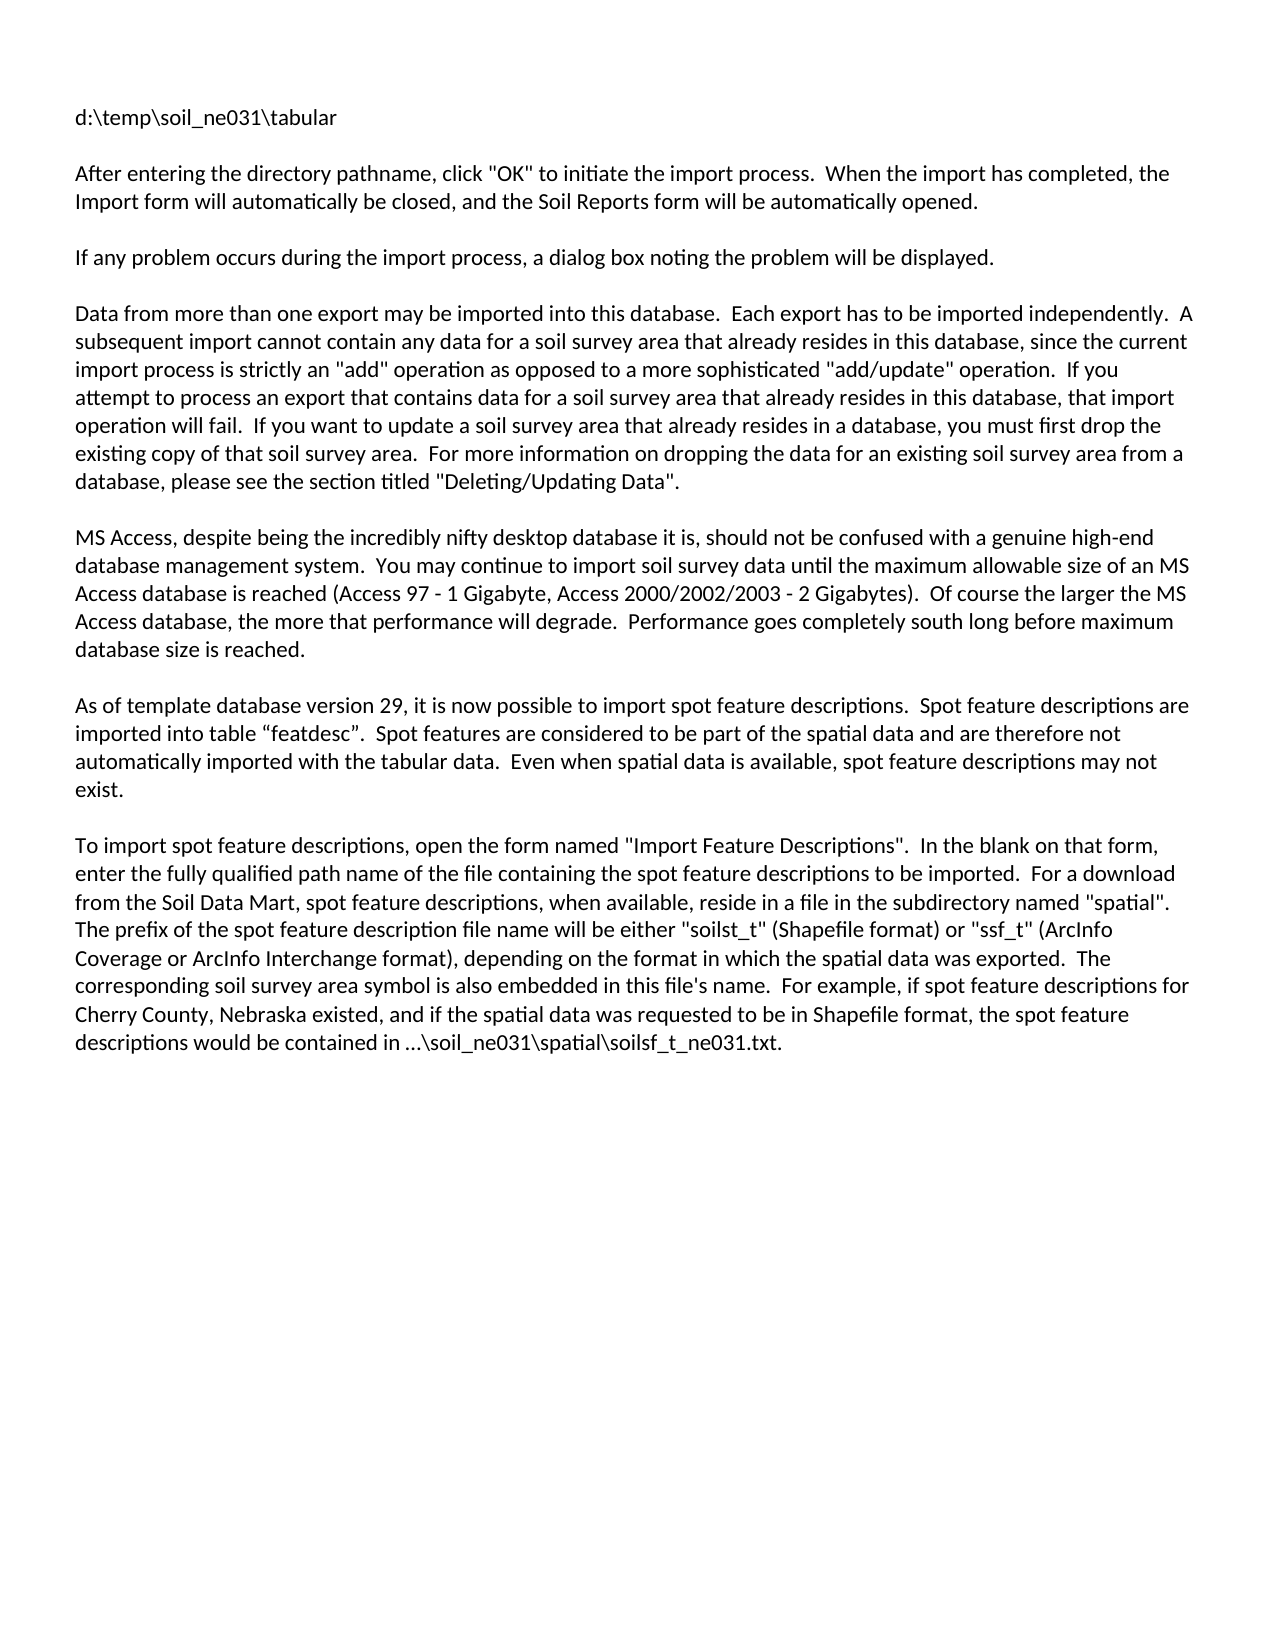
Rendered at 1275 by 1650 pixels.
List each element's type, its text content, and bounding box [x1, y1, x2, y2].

text Data from more than one export may be imported into this database. Each export has to be imported independently. A subsequent import cannot contain any data for a soil survey area that already resides in this database, since the current import process is strictly an "add" operation as opposed to a more sophisticated "add/update" operation. If you attempt to process an export that contains data for a soil survey area that already resides in this database, that import operation will fail. If you want to update a soil survey area that already resides in a database, you must first drop the existing copy of that soil survey area. For more information on dropping the data for an existing soil survey area from a database, please see the section titled "Deleting/Updating Data". [75, 299, 1200, 495]
text If any problem occurs during the import process, a dialog box noting the problem will be displayed. [75, 243, 1200, 271]
text As of template database version 29, it is now possible to import spot feature descriptions. Spot feature descriptions are imported into table “featdesc”. Spot features are considered to be part of the spatial data and are therefore not automatically imported with the tabular data. Even when spatial data is available, spot feature descriptions may not exist. [75, 691, 1200, 803]
text After entering the directory pathname, click "OK" to initiate the import process. When the import has completed, the Import form will automatically be closed, and the Soil Reports form will be automatically opened. [75, 159, 1200, 215]
text d:\temp\soil_ne031\tabular [75, 103, 1200, 131]
text MS Access, despite being the incredibly nifty desktop database it is, should not be confused with a genuine high-end database management system. You may continue to import soil survey data until the maximum allowable size of an MS Access database is reached (Access 97 - 1 Gigabyte, Access 2000/2002/2003 - 2 Gigabytes). Of course the larger the MS Access database, the more that performance will degrade. Performance goes completely south long before maximum database size is reached. [75, 523, 1200, 663]
text To import spot feature descriptions, open the form named "Import Feature Descriptions". In the blank on that form, enter the fully qualified path name of the file containing the spot feature descriptions to be imported. For a download from the Soil Data Mart, spot feature descriptions, when available, reside in a file in the subdirectory named "spatial". The prefix of the spot feature description file name will be either "soilst_t" (Shapefile format) or "ssf_t" (ArcInfo Coverage or ArcInfo Interchange format), depending on the format in which the spatial data was exported. The corresponding soil survey area symbol is also embedded in this file's name. For example, if spot feature descriptions for Cherry County, Nebraska existed, and if the spatial data was requested to be in Shapefile format, the spot feature descriptions would be contained in …\soil_ne031\spatial\soilsf_t_ne031.txt. [75, 832, 1200, 1056]
